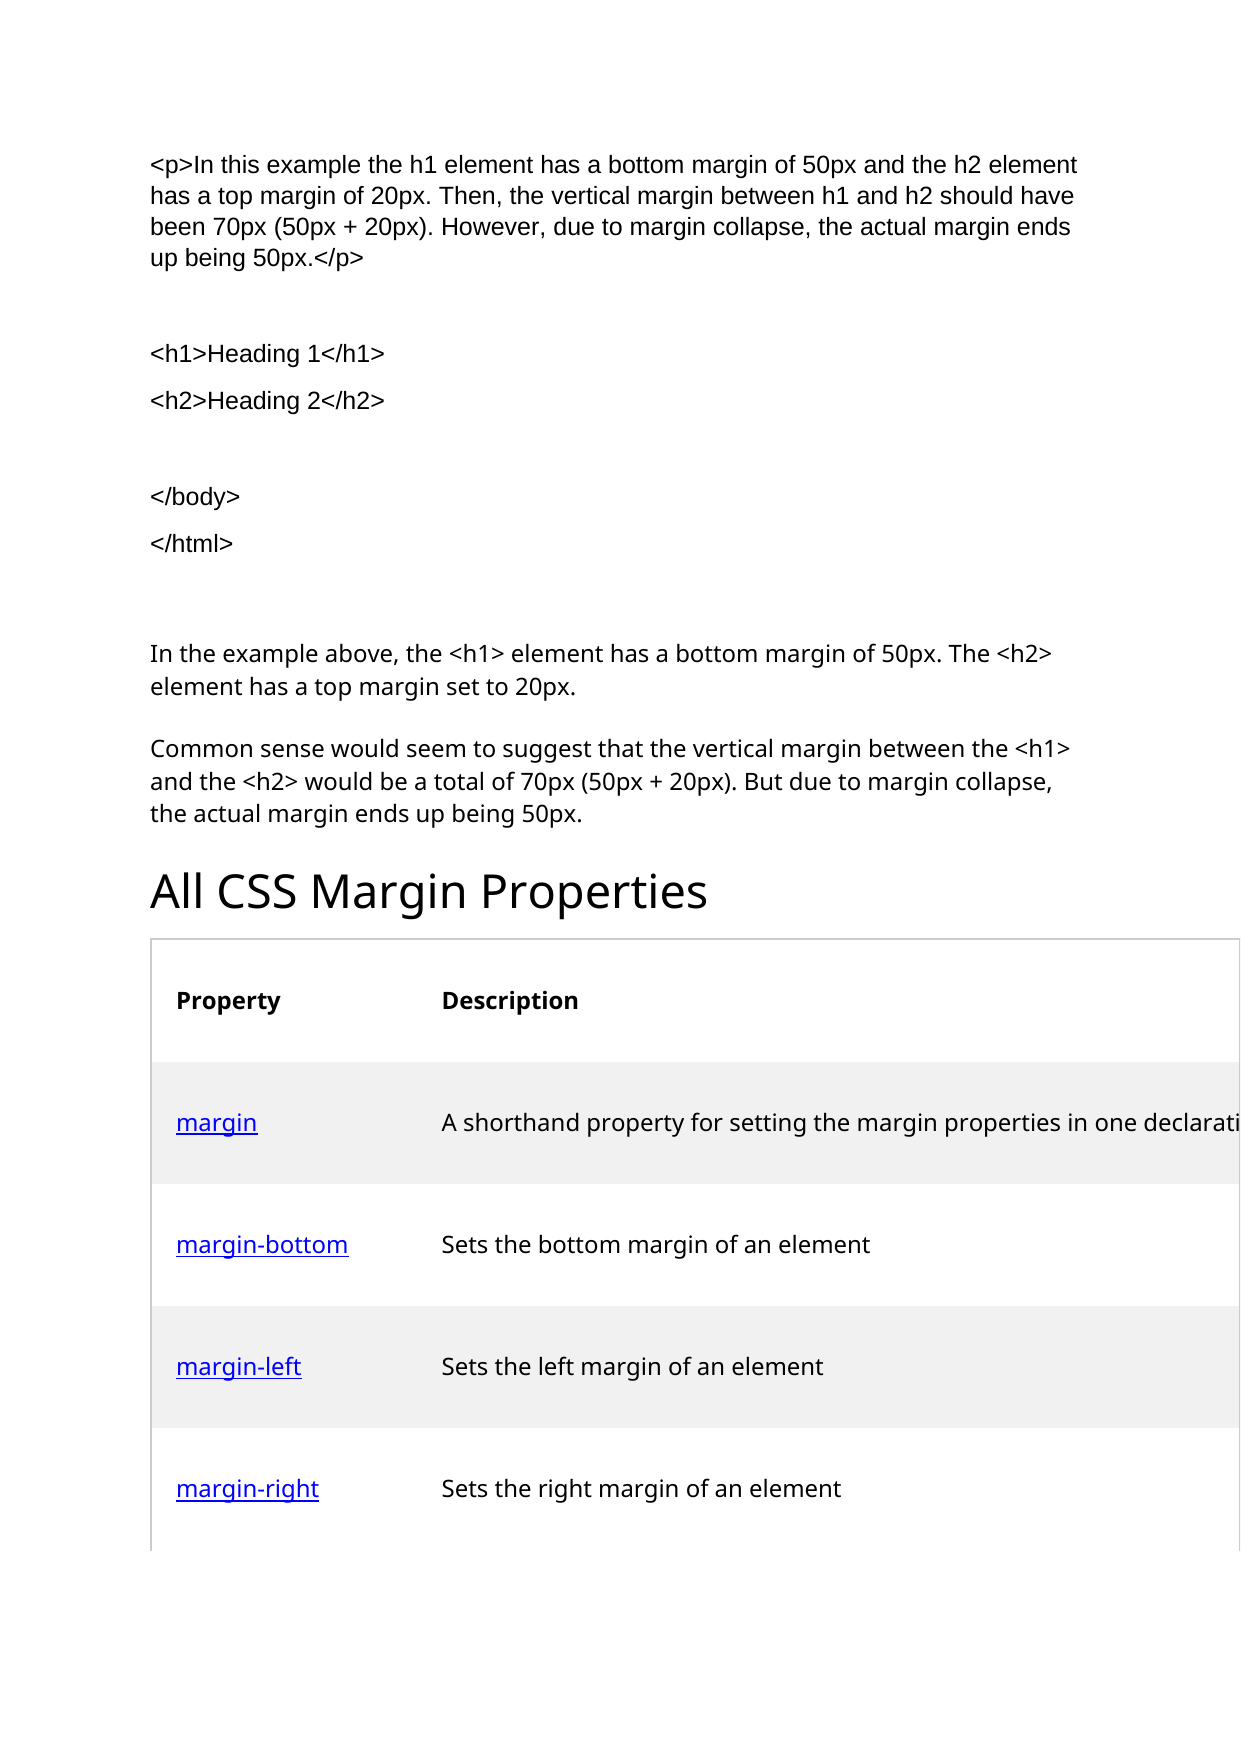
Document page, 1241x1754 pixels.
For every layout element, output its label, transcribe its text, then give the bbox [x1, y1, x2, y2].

table_cell margin-bottom [152, 1184, 429, 1306]
text <h2>Heading 2</h2> [150, 386, 1090, 415]
text <h1>Heading 1</h1> [150, 338, 1090, 367]
table_cell margin-right [152, 1429, 429, 1551]
text <p>In this example the h1 element has a bottom margin of 50px and the h2 element has a top margin of 20px. Then, the vertical margin between h1 and h2 should have been 70px (50px + 20px). However, due to margin collapse, the actual margin ends up being 50px.</p> [150, 150, 1090, 272]
table_cell Sets the bottom margin of an element [429, 1184, 1239, 1306]
text In the example above, the <h1> element has a bottom margin of 50px. The <h2> element has a top margin set to 20px. [150, 637, 1090, 702]
table_cell Sets the left margin of an element [429, 1306, 1239, 1428]
table_cell margin-left [152, 1306, 429, 1428]
table_cell Sets the right margin of an element [429, 1429, 1239, 1551]
text </html> [150, 529, 1090, 558]
text Common sense would seem to suggest that the vertical margin between the <h1> and the <h2> would be a total of 70px (50px + 20px). But due to margin collapse, the actual margin ends up being 50px. [150, 732, 1090, 829]
text </body> [150, 482, 1090, 510]
table_cell A shorthand property for setting the margin properties in one declaration [429, 1062, 1239, 1184]
table_cell margin [152, 1062, 429, 1184]
table_header Property [152, 940, 429, 1062]
subtitle All CSS Margin Properties [150, 859, 1090, 922]
table_header Description [429, 940, 1239, 1062]
